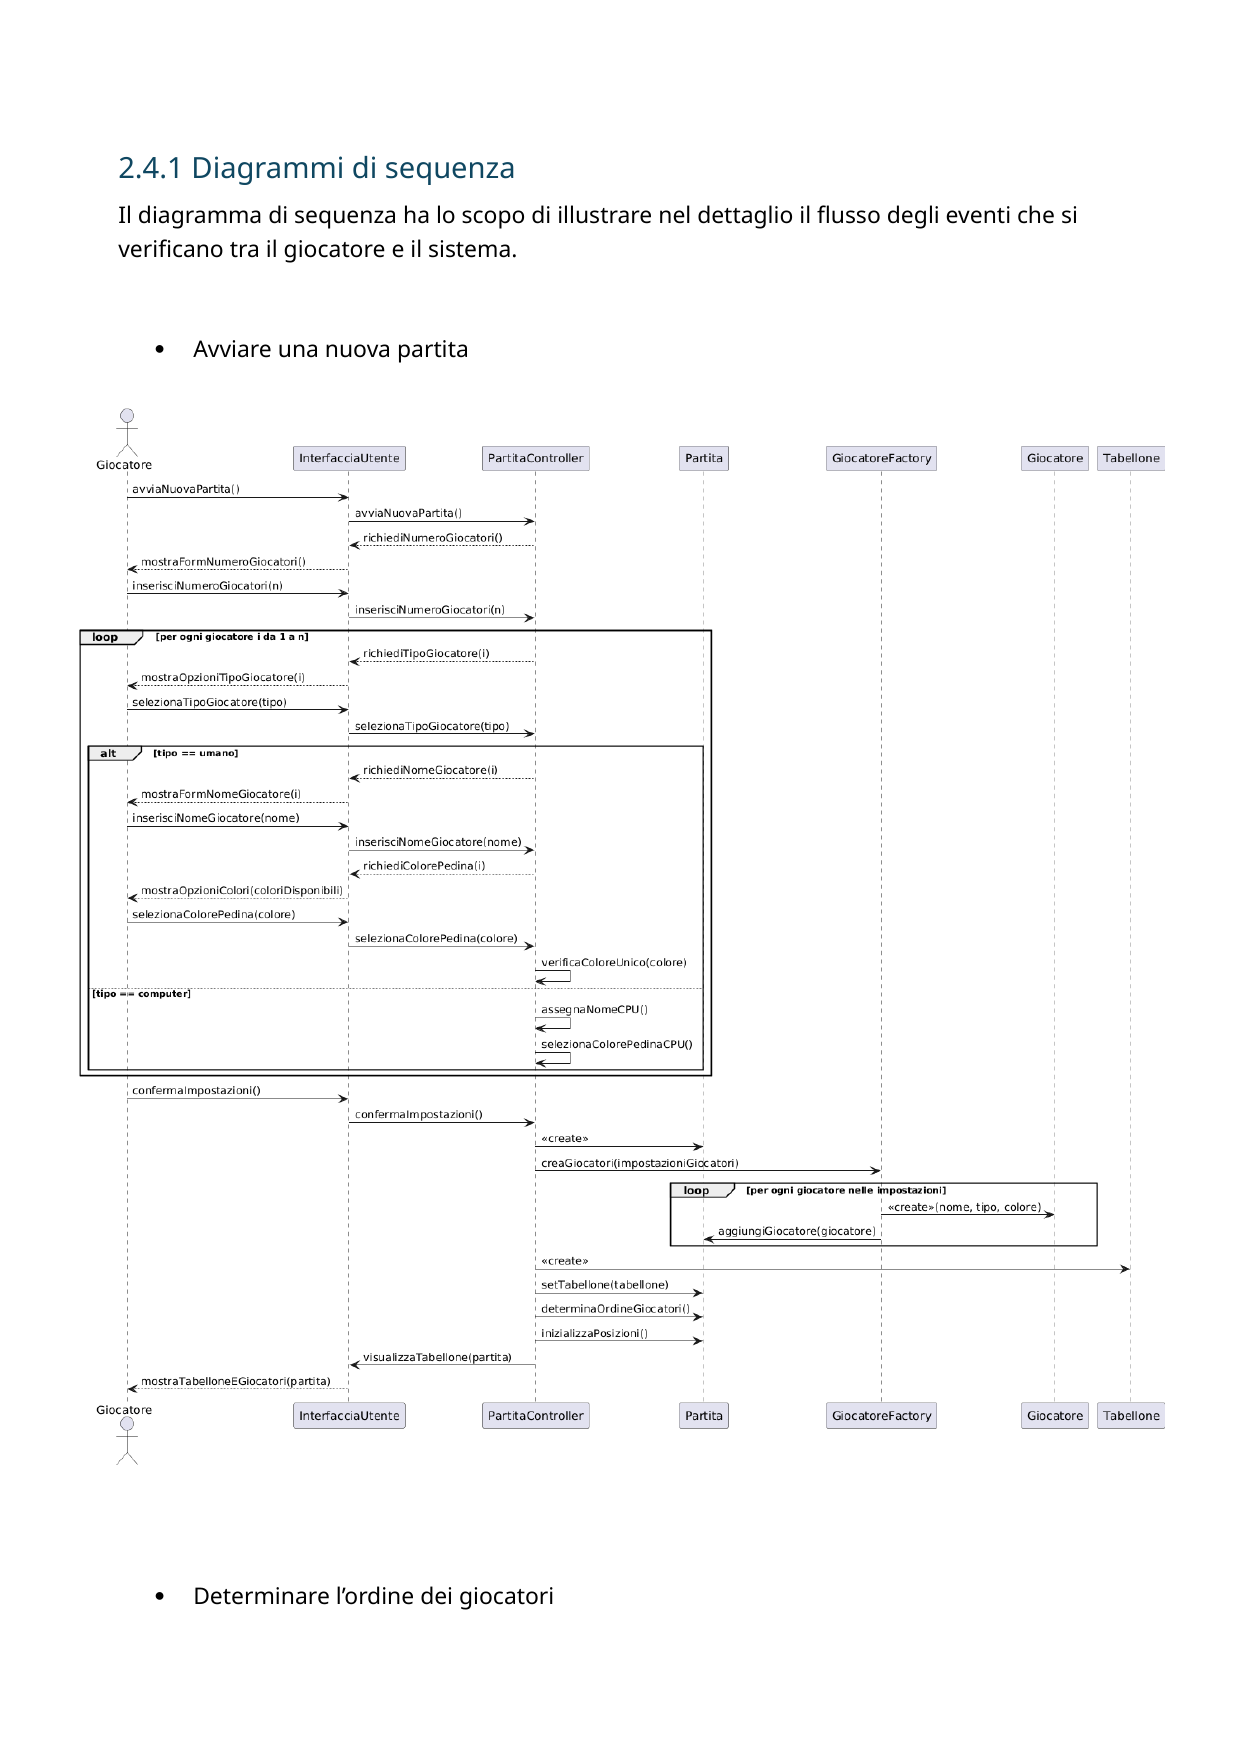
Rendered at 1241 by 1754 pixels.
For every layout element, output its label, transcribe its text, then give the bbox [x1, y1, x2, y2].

list Avviare una nuova partita [156, 333, 1122, 364]
subtitle 2.4.1 Diagrammi di sequenza [118, 148, 1122, 187]
text Il diagramma di sequenza ha lo scopo di illustrare nel dettaglio il flusso degli eventi che si verificano tra il giocatore e il sistema. [118, 199, 1122, 264]
list Determinare l’ordine dei giocatori [156, 1579, 1122, 1611]
picture [71, 405, 1165, 1468]
